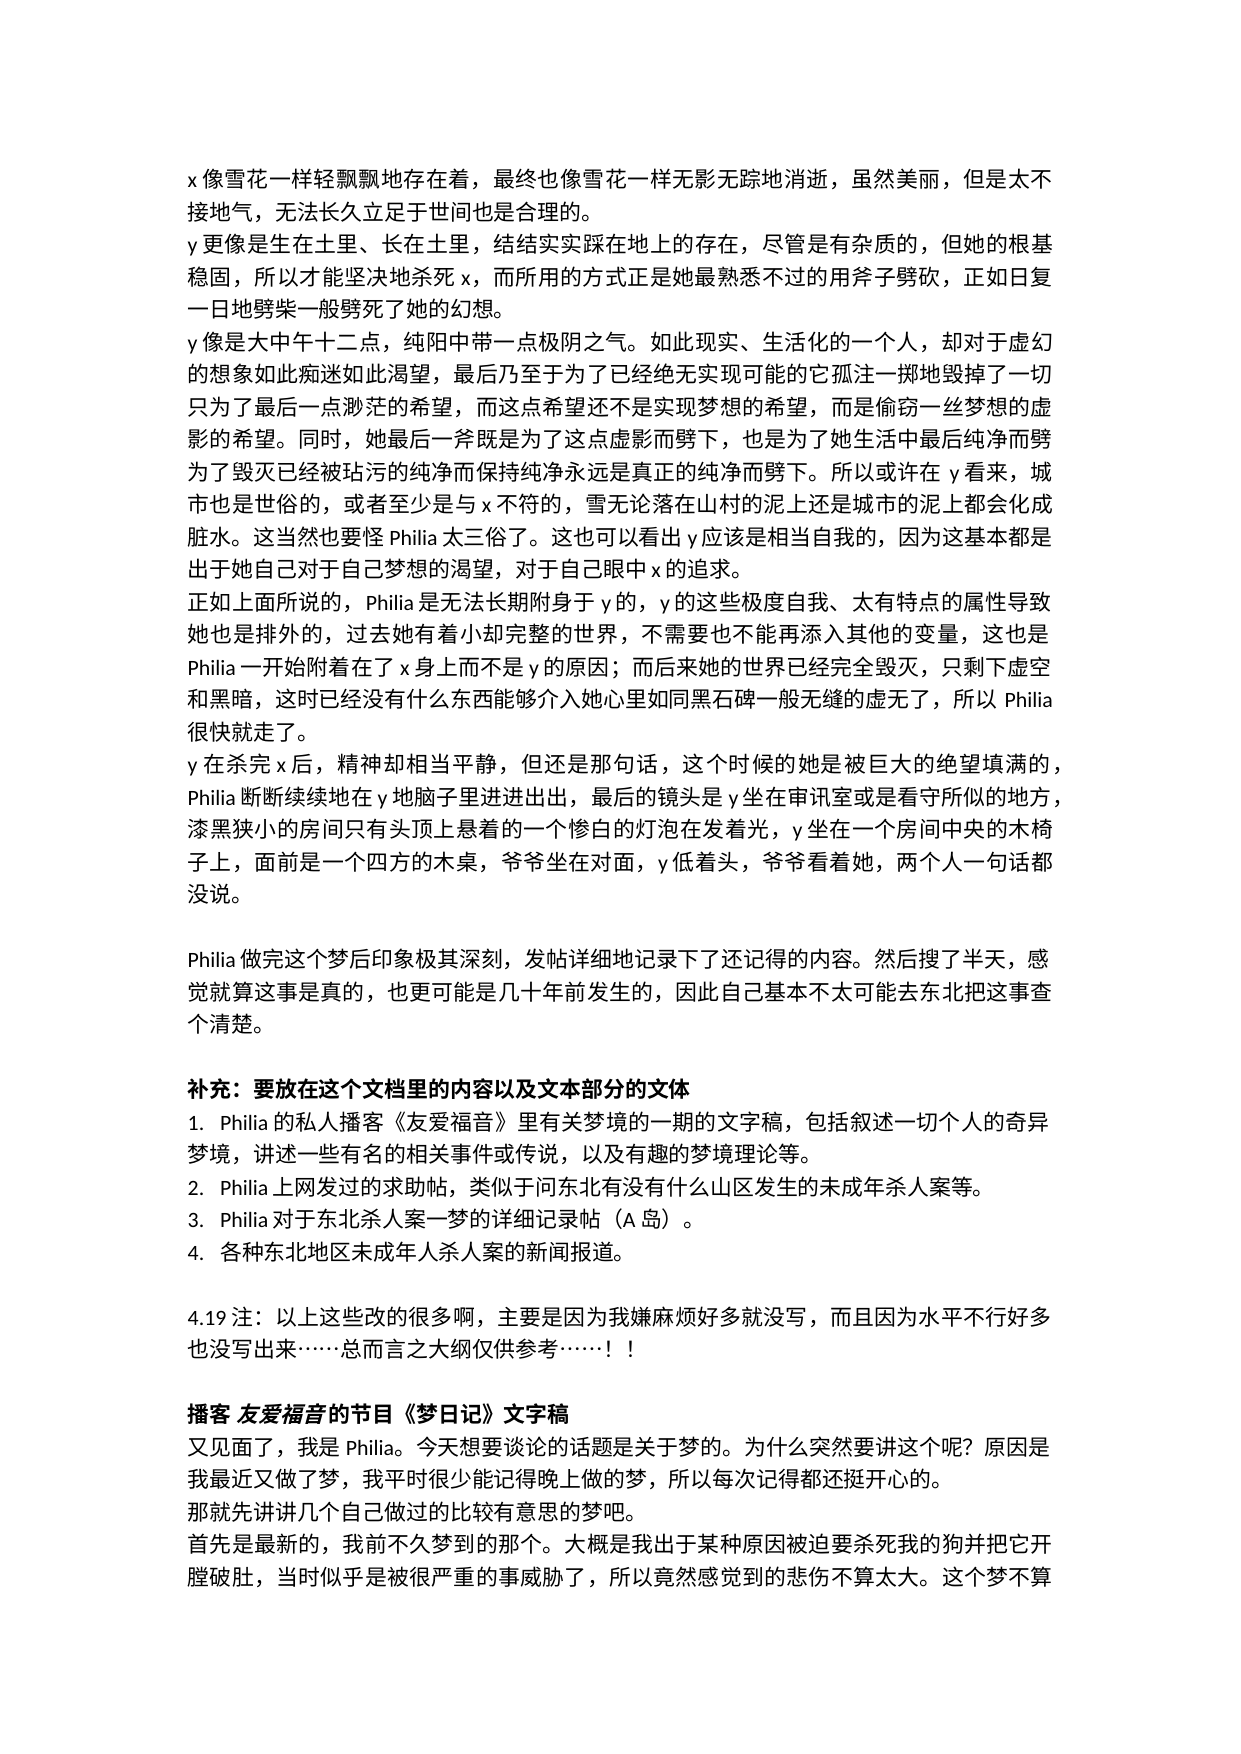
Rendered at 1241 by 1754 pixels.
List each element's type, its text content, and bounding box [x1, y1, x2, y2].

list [187, 1527, 1053, 1592]
text y更像是生在土里、长在土里，结结实实踩在地上的存在，尽管是有杂质的，但她的根基稳固，所以才能坚决地杀死x，而所用的方式正是她最熟悉不过的用斧子劈砍，正如日复一日地劈柴一般劈死了她的幻想。 [187, 227, 1053, 324]
list 各种东北地区未成年人杀人案的新闻报道。 [187, 1234, 1053, 1267]
list 4.19注：以上这些改的很多啊，主要是因为我嫌麻烦好多就没写，而且因为水平不行好多也没写出来……总而言之大纲仅供参考……！！ [187, 1299, 1053, 1364]
text 正如上面所说的，Philia是无法长期附身于y的，y的这些极度自我、太有特点的属性导致她也是排外的，过去她有着小却完整的世界，不需要也不能再添入其他的变量，这也是Philia一开始附着在了x身上而不是y的原因；而后来她的世界已经完全毁灭，只剩下虚空和黑暗，这时已经没有什么东西能够介入她心里如同黑石碑一般无缝的虚无了，所以Philia很快就走了。 [187, 584, 1053, 747]
list Philia对于东北杀人案一梦的详细记录帖（A岛）。 [187, 1202, 1053, 1234]
text 补充：要放在这个文档里的内容以及文本部分的文体 [187, 1072, 1053, 1104]
text x像雪花一样轻飘飘地存在着，最终也像雪花一样无影无踪地消逝，虽然美丽，但是太不接地气，无法长久立足于世间也是合理的。 [187, 162, 1053, 227]
list Philia上网发过的求助帖，类似于问东北有没有什么山区发生的未成年杀人案等。 [187, 1169, 1053, 1202]
text Philia做完这个梦后印象极其深刻，发帖详细地记录下了还记得的内容。然后搜了半天，感觉就算这事是真的，也更可能是几十年前发生的，因此自己基本不太可能去东北把这事查个清楚。 [187, 942, 1053, 1039]
list Philia的私人播客《友爱福音》里有关梦境的一期的文字稿，包括叙述一切个人的奇异梦境，讲述一些有名的相关事件或传说，以及有趣的梦境理论等。 [187, 1104, 1053, 1169]
list 又见面了，我是Philia。今天想要谈论的话题是关于梦的。为什么突然要讲这个呢？原因是我最近又做了梦，我平时很少能记得晚上做的梦，所以每次记得都还挺开心的。 [187, 1429, 1053, 1494]
text y在杀完x后，精神却相当平静，但还是那句话，这个时候的她是被巨大的绝望填满的，Philia断断续续地在y地脑子里进进出出，最后的镜头是y坐在审讯室或是看守所似的地方，漆黑狭小的房间只有头顶上悬着的一个惨白的灯泡在发着光，y坐在一个房间中央的木椅子上，面前是一个四方的木桌，爷爷坐在对面，y低着头，爷爷看着她，两个人一句话都没说。 [187, 747, 1053, 909]
list 那就先讲讲几个自己做过的比较有意思的梦吧。 [187, 1494, 1053, 1527]
text y像是大中午十二点，纯阳中带一点极阴之气。如此现实、生活化的一个人，却对于虚幻的想象如此痴迷如此渴望，最后乃至于为了已经绝无实现可能的它孤注一掷地毁掉了一切，只为了最后一点渺茫的希望，而这点希望还不是实现梦想的希望，而是偷窃一丝梦想的虚影的希望。同时，她最后一斧既是为了这点虚影而劈下，也是为了她生活中最后纯净而劈，为了毁灭已经被玷污的纯净而保持纯净永远是真正的纯净而劈下。所以或许在y看来，城市也是世俗的，或者至少是与x不符的，雪无论落在山村的泥上还是城市的泥上都会化成脏水。这当然也要怪Philia太三俗了。这也可以看出y应该是相当自我的，因为这基本都是出于她自己对于自己梦想的渴望，对于自己眼中x的追求。 [187, 324, 1053, 584]
list 播客 友爱福音 的节目《梦日记》文字稿 [187, 1397, 1053, 1429]
